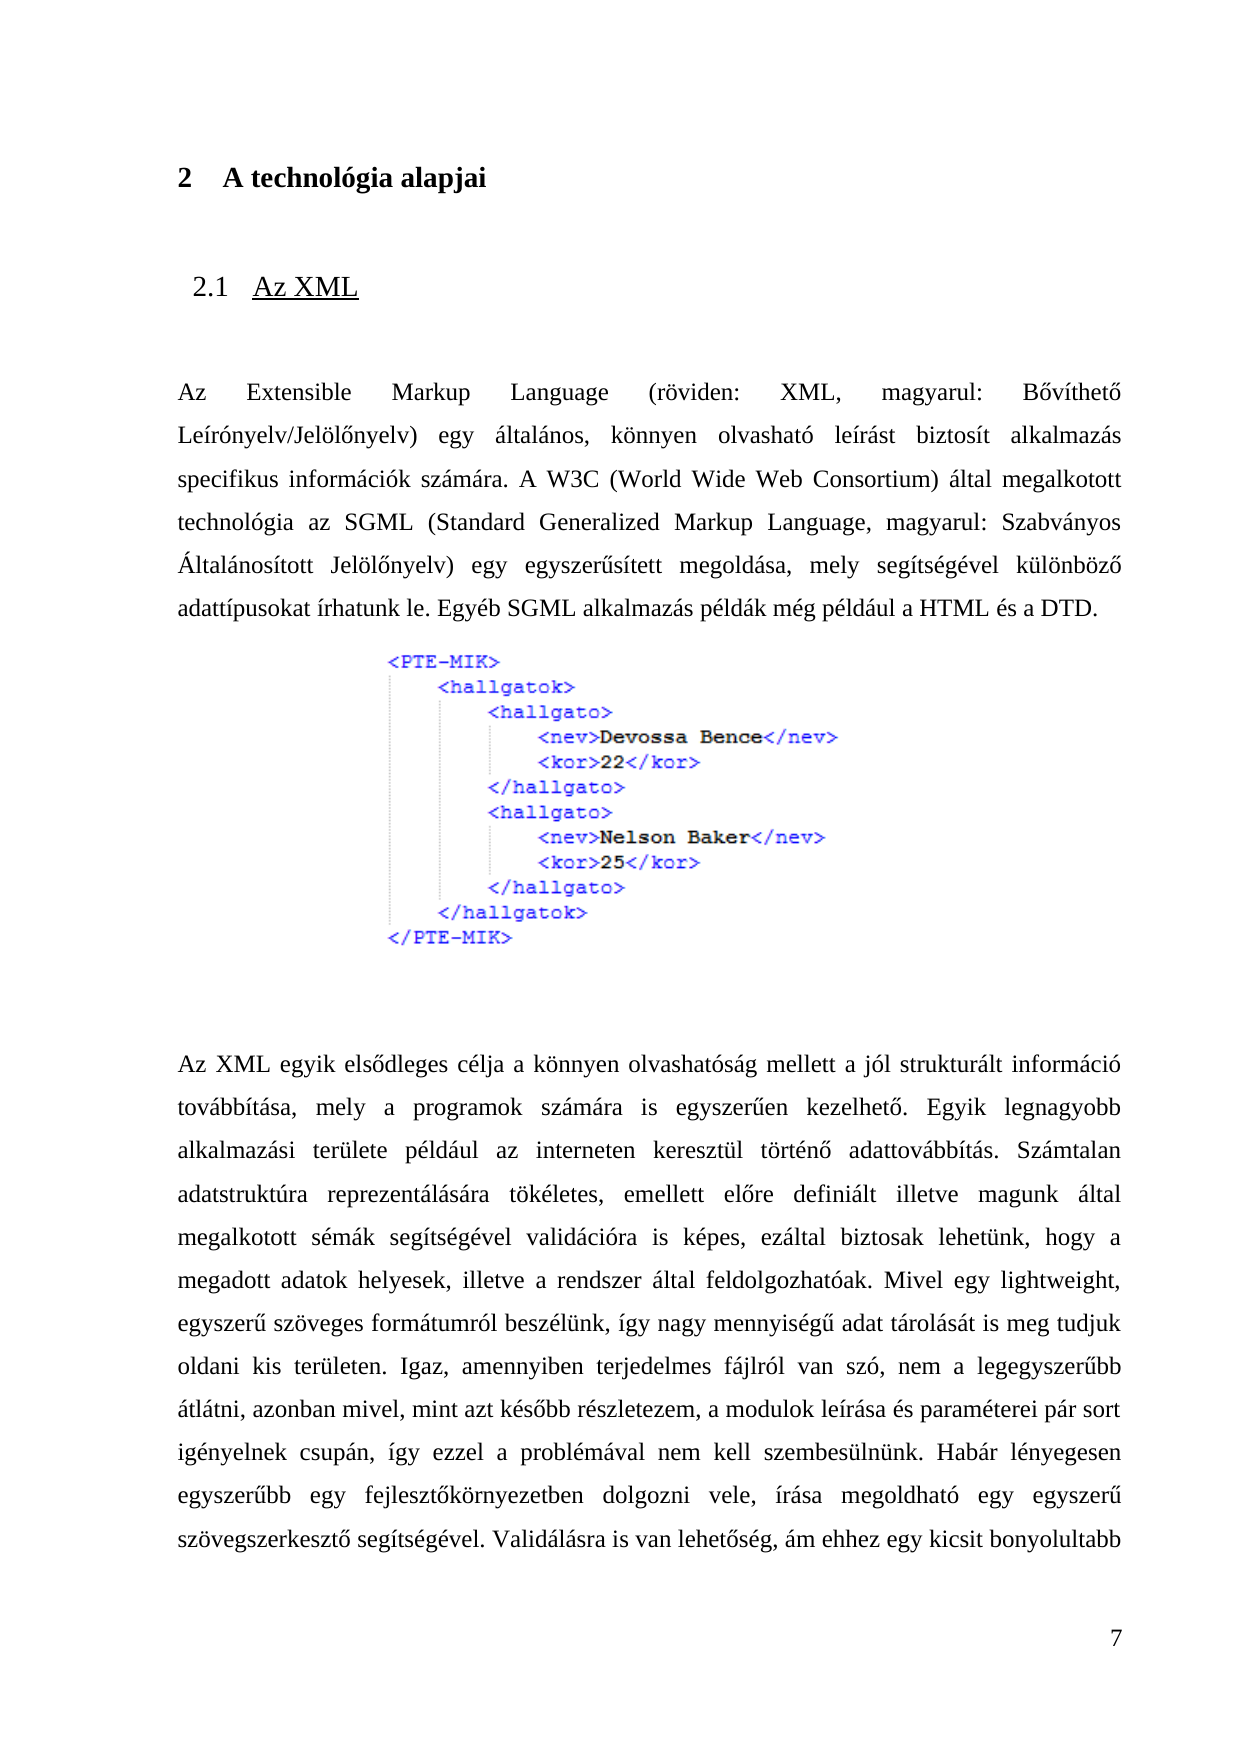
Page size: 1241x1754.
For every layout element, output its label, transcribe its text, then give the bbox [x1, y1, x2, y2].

subtitle Az XML [192, 269, 1122, 302]
subtitle A technológia alapjai [177, 160, 1122, 194]
text Az Extensible Markup Language (röviden: XML, magyarul: Bővíthető Leírónyelv/Jelölőnyelv) egy általános, könnyen olvasható leírást biztosít alkalmazás specifikus információk számára. A W3C (World Wide Web Consortium) által megalkotott technológia az SGML (Standard Generalized Markup Language, magyarul: Szabványos Általánosított Jelölőnyelv) egy egyszerűsített megoldása, mely segítségével különböző adattípusokat írhatunk le. Egyéb SGML alkalmazás példák még például a HTML és a DTD. [177, 377, 1122, 622]
picture [383, 643, 857, 972]
